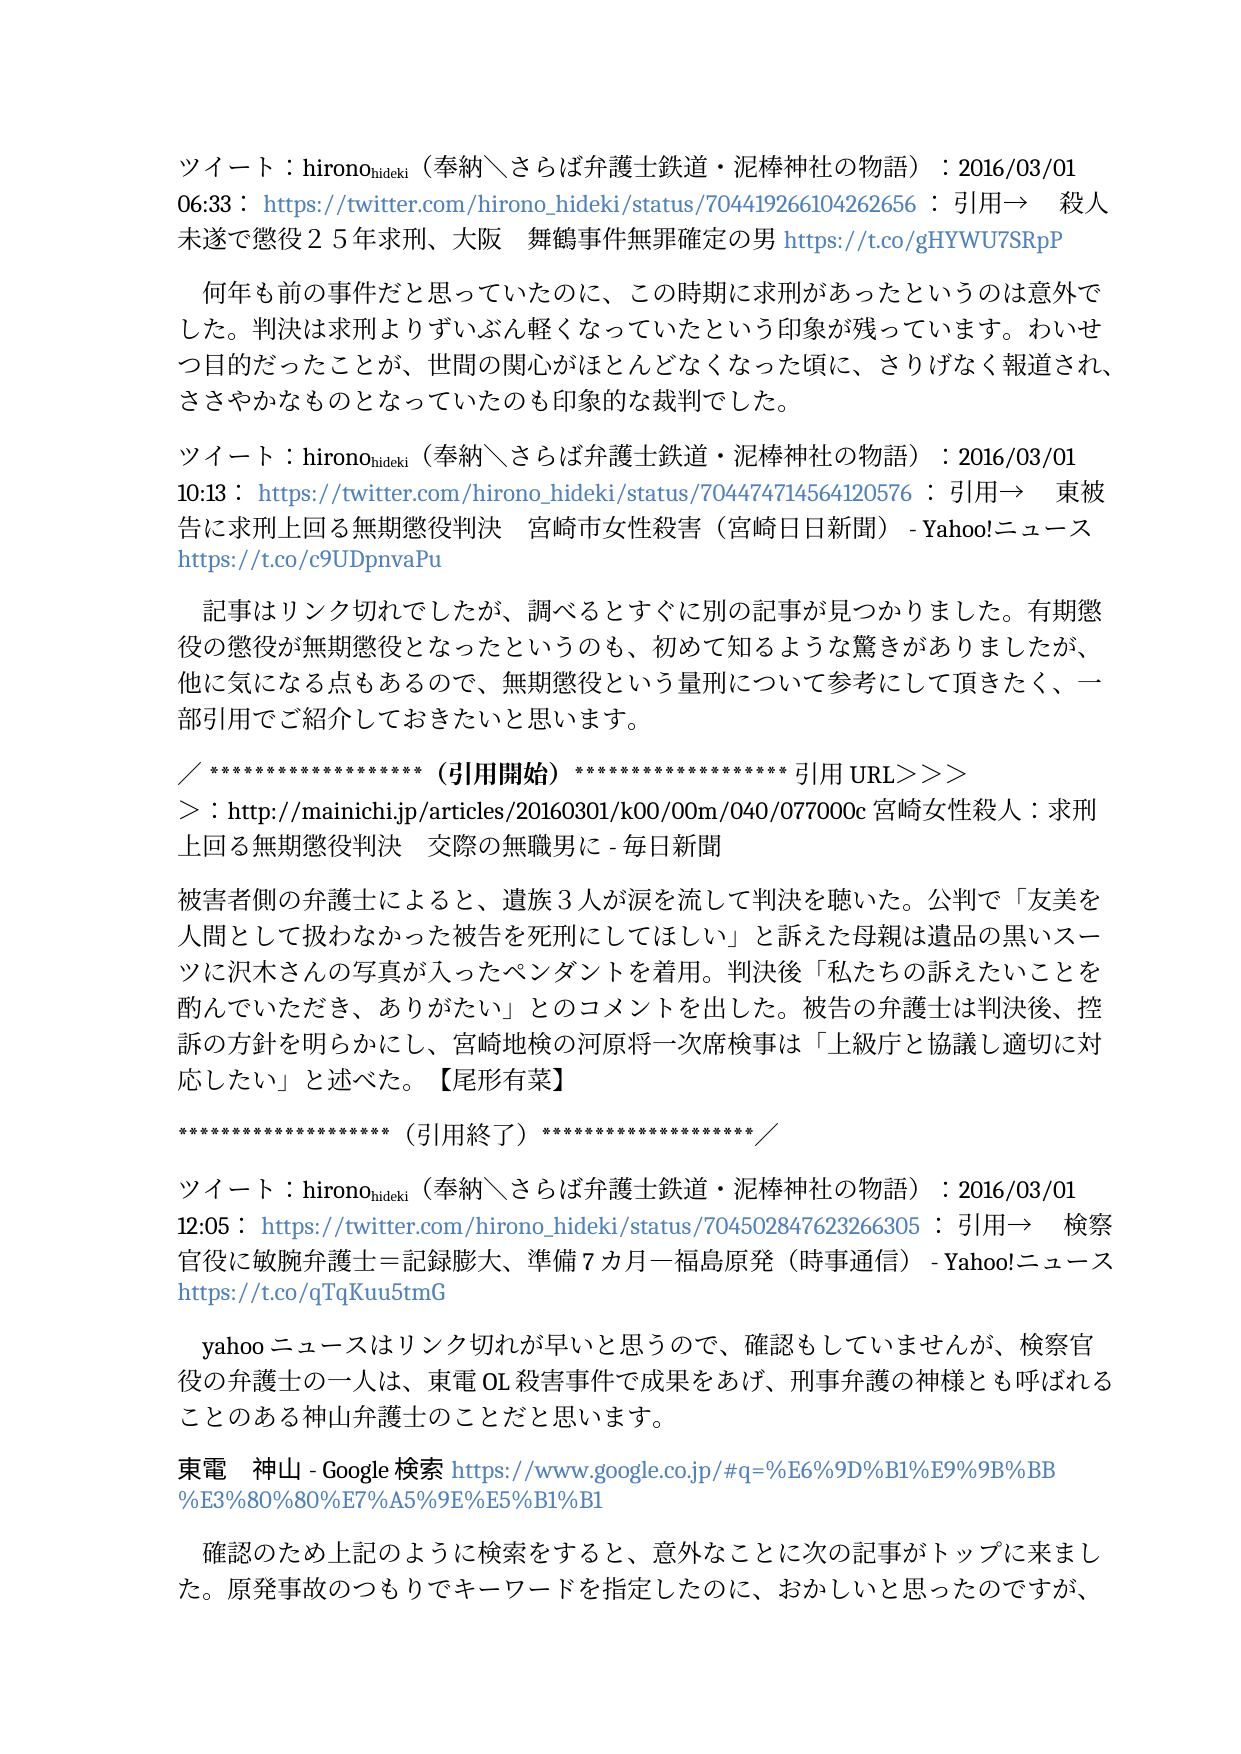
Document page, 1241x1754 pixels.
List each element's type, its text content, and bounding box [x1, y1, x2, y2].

text ツイート：hironohideki（奉納＼さらば弁護士鉄道・泥棒神社の物語）：2016/03/01 12:05： https://twitter.com/hirono_hideki/status/704502847623266305 ： 引用→ 検察官役に敏腕弁護士＝記録膨大、準備7カ月―福島原発（時事通信） - Yahoo!ニュース https://t.co/qTqKuu5tmG [177, 1170, 1116, 1307]
text 記事はリンク切れでしたが、調べるとすぐに別の記事が見つかりました。有期懲役の懲役が無期懲役となったというのも、初めて知るような驚きがありましたが、他に気になる点もあるので、無期懲役という量刑について参考にして頂きたく、一部引用でご紹介しておきたいと思います。 [177, 592, 1116, 736]
text ********************（引用終了）********************／ [177, 1115, 1116, 1151]
text 東電 神山 - Google 検索 https://www.google.co.jp/#q=%E6%9D%B1%E9%9B%BB%E3%80%80%E7%A5%9E%E5%B1%B1 [177, 1452, 1116, 1515]
text 被害者側の弁護士によると、遺族３人が涙を流して判決を聴いた。公判で「友美を人間として扱わなかった被告を死刑にしてほしい」と訴えた母親は遺品の黒いスーツに沢木さんの写真が入ったペンダントを着用。判決後「私たちの訴えたいことを酌んでいただき、ありがたい」とのコメントを出した。被告の弁護士は判決後、控訴の方針を明らかにし、宮崎地検の河原将一次席検事は「上級庁と協議し適切に対応したい」と述べた。【尾形有菜】 [177, 881, 1116, 1097]
text 何年も前の事件だと思っていたのに、この時期に求刑があったというのは意外でした。判決は求刑よりずいぶん軽くなっていたという印象が残っています。わいせつ目的だったことが、世間の関心がほとんどなくなった頃に、さりげなく報道され、ささやかなものとなっていたのも印象的な裁判でした。 [177, 274, 1116, 418]
text yahooニュースはリンク切れが早いと思うので、確認もしていませんが、検察官役の弁護士の一人は、東電OL殺害事件で成果をあげ、刑事弁護の神様とも呼ばれることのある神山弁護士のことだと思います。 [177, 1325, 1116, 1433]
text ツイート：hironohideki（奉納＼さらば弁護士鉄道・泥棒神社の物語）：2016/03/01 10:13： https://twitter.com/hirono_hideki/status/704474714564120576 ： 引用→ 東被告に求刑上回る無期懲役判決 宮崎市女性殺害（宮崎日日新聞） - Yahoo!ニュース https://t.co/c9UDpnvaPu [177, 437, 1116, 573]
text ／ *******************（引用開始）******************* 引用URL＞＞＞＞：http://mainichi.jp/articles/20160301/k00/00m/040/077000c 宮崎女性殺人：求刑上回る無期懲役判決 交際の無職男に - 毎日新聞 [177, 754, 1116, 862]
text ツイート：hironohideki（奉納＼さらば弁護士鉄道・泥棒神社の物語）：2016/03/01 06:33： https://twitter.com/hirono_hideki/status/704419266104262656 ： 引用→ 殺人未遂で懲役２５年求刑、大阪 舞鶴事件無罪確定の男 https://t.co/gHYWU7SRpP [177, 148, 1116, 255]
text 確認のため上記のように検索をすると、意外なことに次の記事がトップに来ました。原発事故のつもりでキーワードを指定したのに、おかしいと思ったのですが、どちらも東電ということで同じでした。原発反対だった被害者が売春婦という汚名とともに抹殺されたという都市伝説のようなものもあります。 [177, 1533, 1116, 1605]
